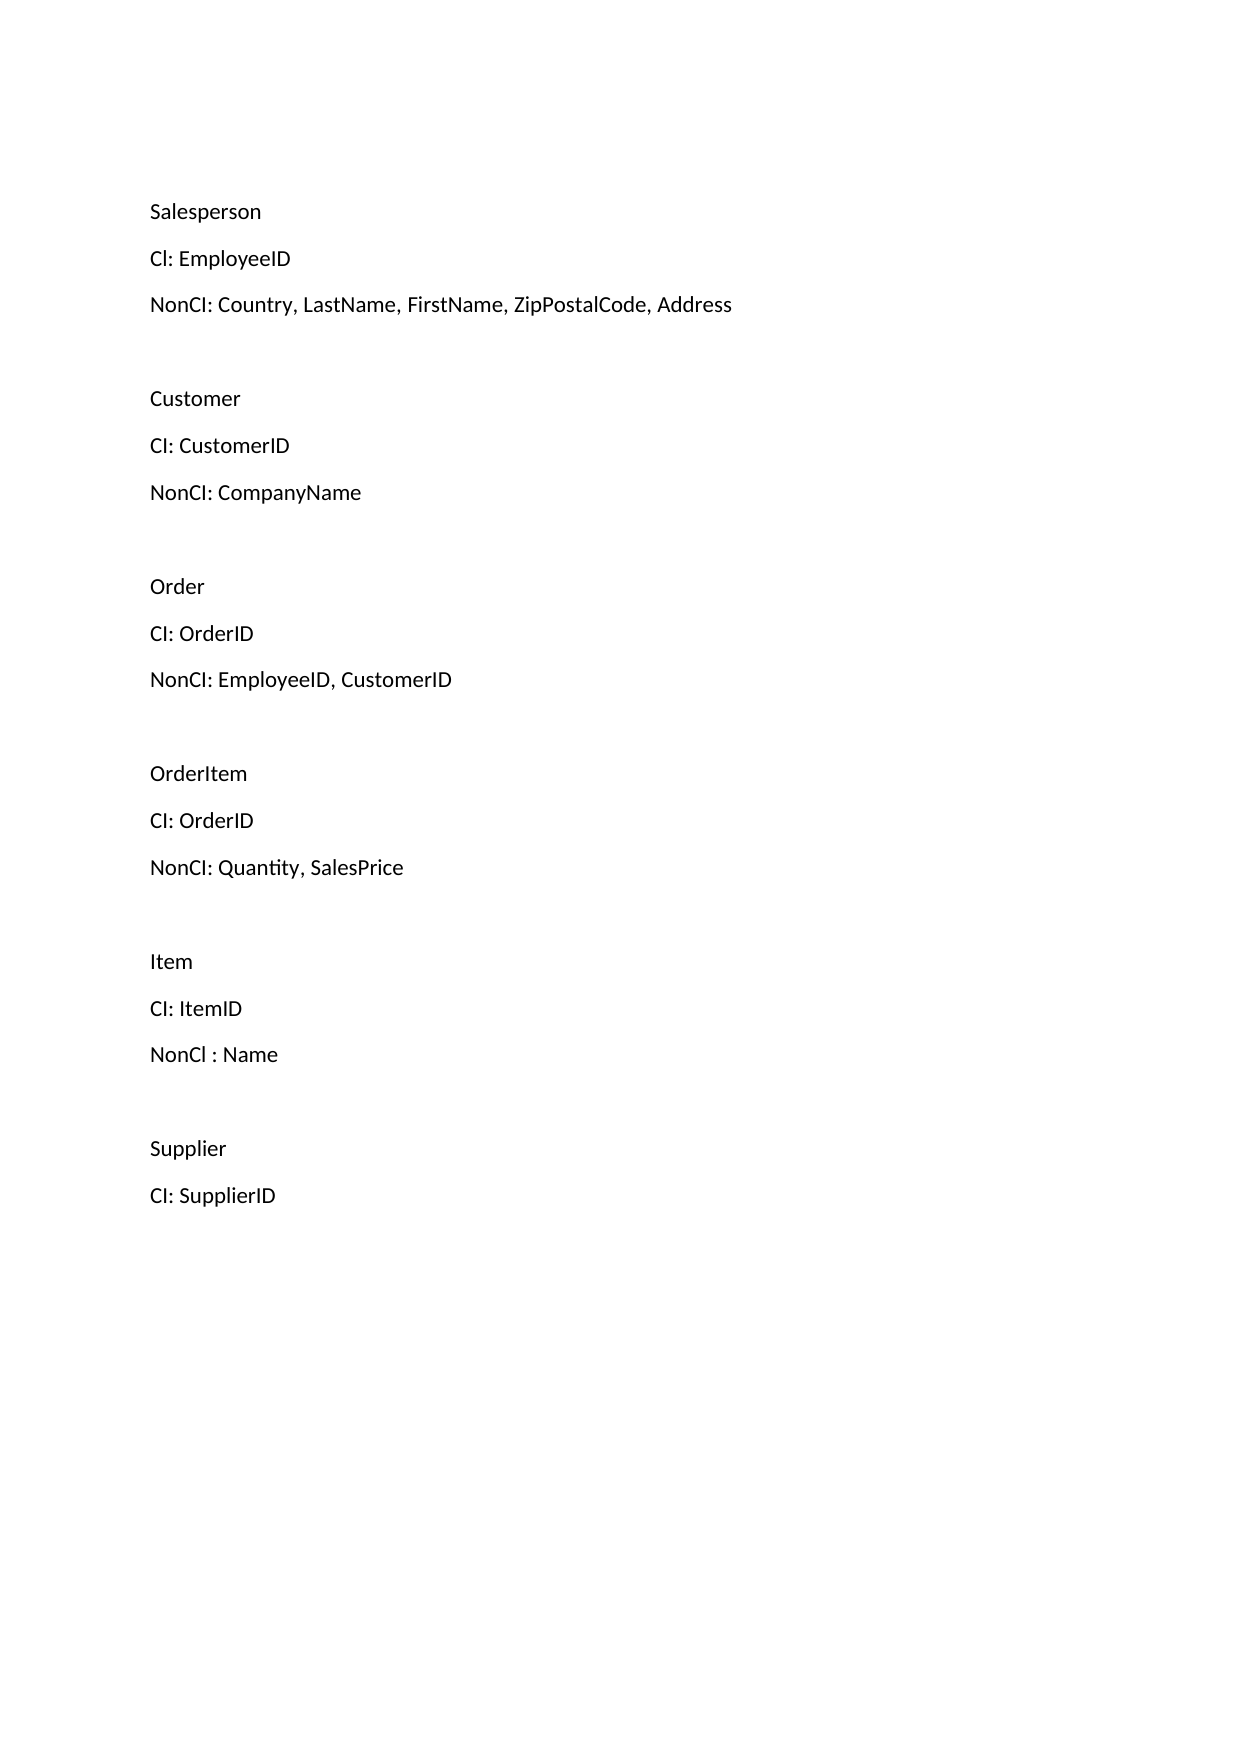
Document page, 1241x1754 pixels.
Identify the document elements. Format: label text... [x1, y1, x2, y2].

text OrderItem [150, 759, 1090, 787]
text Order [150, 572, 1090, 600]
text NonCl : Name [150, 1041, 1090, 1069]
text Customer [150, 384, 1090, 412]
text Item [150, 947, 1090, 975]
text CI: OrderID [150, 619, 1090, 647]
text Supplier [150, 1134, 1090, 1162]
text CI: OrderID [150, 806, 1090, 834]
text CI: SupplierID [150, 1181, 1090, 1209]
text NonCI: EmployeeID, CustomerID [150, 666, 1090, 694]
text CI: CustomerID [150, 431, 1090, 459]
text Cl: EmployeeID [150, 244, 1090, 272]
text NonCI: CompanyName [150, 478, 1090, 506]
text Salesperson [150, 197, 1090, 225]
text NonCI: Country, LastName, FirstName, ZipPostalCode, Address [150, 291, 1090, 319]
text CI: ItemID [150, 994, 1090, 1022]
text NonCI: Quantity, SalesPrice [150, 853, 1090, 881]
